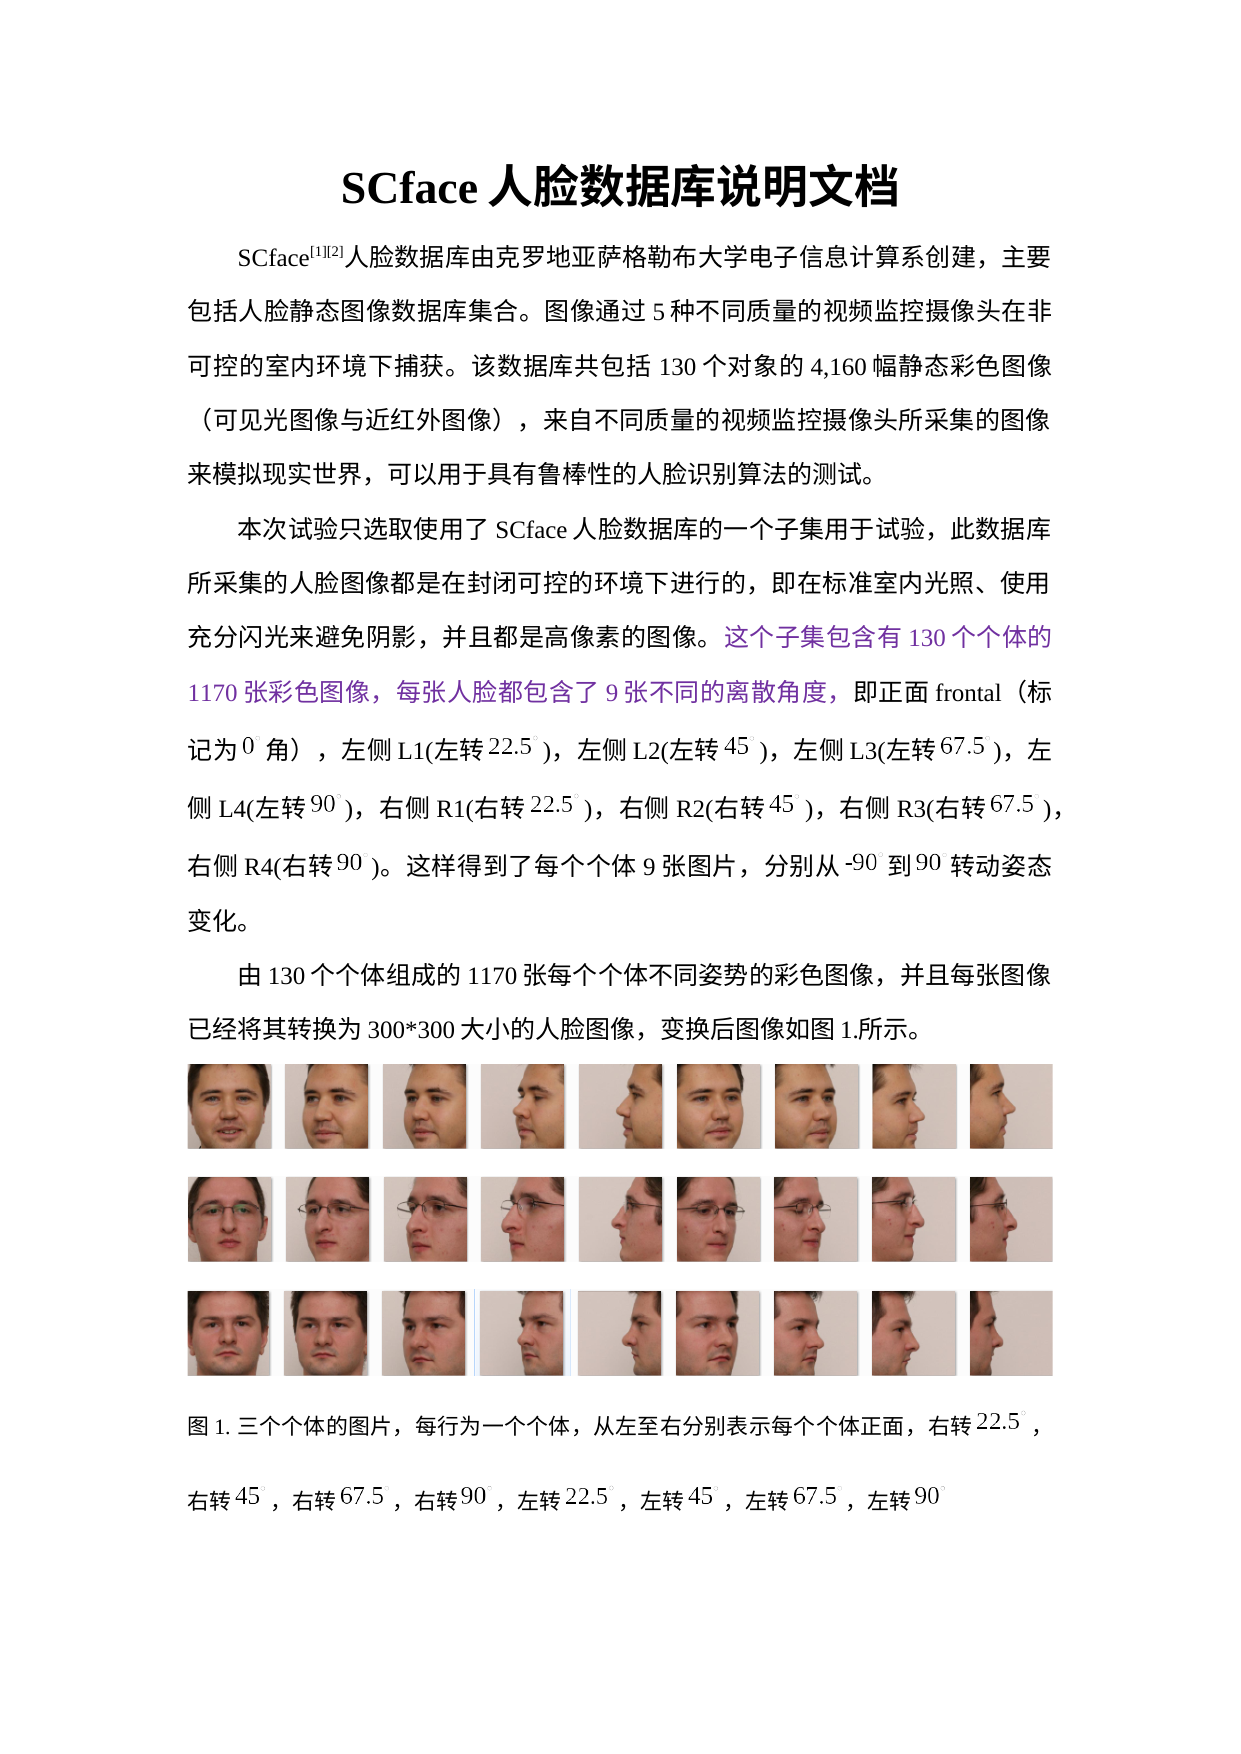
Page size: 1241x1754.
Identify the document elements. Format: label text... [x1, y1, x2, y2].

text 本次试验只选取使用了SCface人脸数据库的一个子集用于试验，此数据库所采集的人脸图像都是在封闭可控的环境下进行的，即在标准室内光照、使用充分闪光来避免阴影，并且都是高像素的图像。这个子集包含有130个个体的1170张彩色图像，每张人脸都包含了9张不同的离散角度，即正面frontal（标记为角），左侧L1(左转)，左侧L2(左转)，左侧L3(左转)，左侧L4(左转)，右侧R1(右转)，右侧R2(右转)，右侧R3(右转)，右侧R4(右转)。这样得到了每个个体9张图片，分别从到转动姿态变化。 [187, 509, 1053, 937]
picture [187, 1289, 1053, 1376]
text 由130个个体组成的1170张每个个体不同姿势的彩色图像，并且每张图像已经将其转换为300*300大小的人脸图像，变换后图像如图1.所示。 [187, 956, 1053, 1046]
picture [187, 1176, 1053, 1262]
text 图1. 三个个体的图片，每行为一个个体，从左至右分别表示每个个体正面，右转，右转，右转，右转，左转，左转，左转，左转 [187, 1402, 1053, 1552]
picture [187, 1064, 1053, 1149]
text SCface[][]人脸数据库由克罗地亚萨格勒布大学电子信息计算系创建，主要包括人脸静态图像数据库集合。图像通过5种不同质量的视频监控摄像头在非可控的室内环境下捕获。该数据库共包括130个对象的4,160幅静态彩色图像（可见光图像与近红外图像），来自不同质量的视频监控摄像头所采集的图像来模拟现实世界，可以用于具有鲁棒性的人脸识别算法的测试。 [187, 237, 1053, 491]
text SCface人脸数据库说明文档 [187, 150, 1053, 216]
